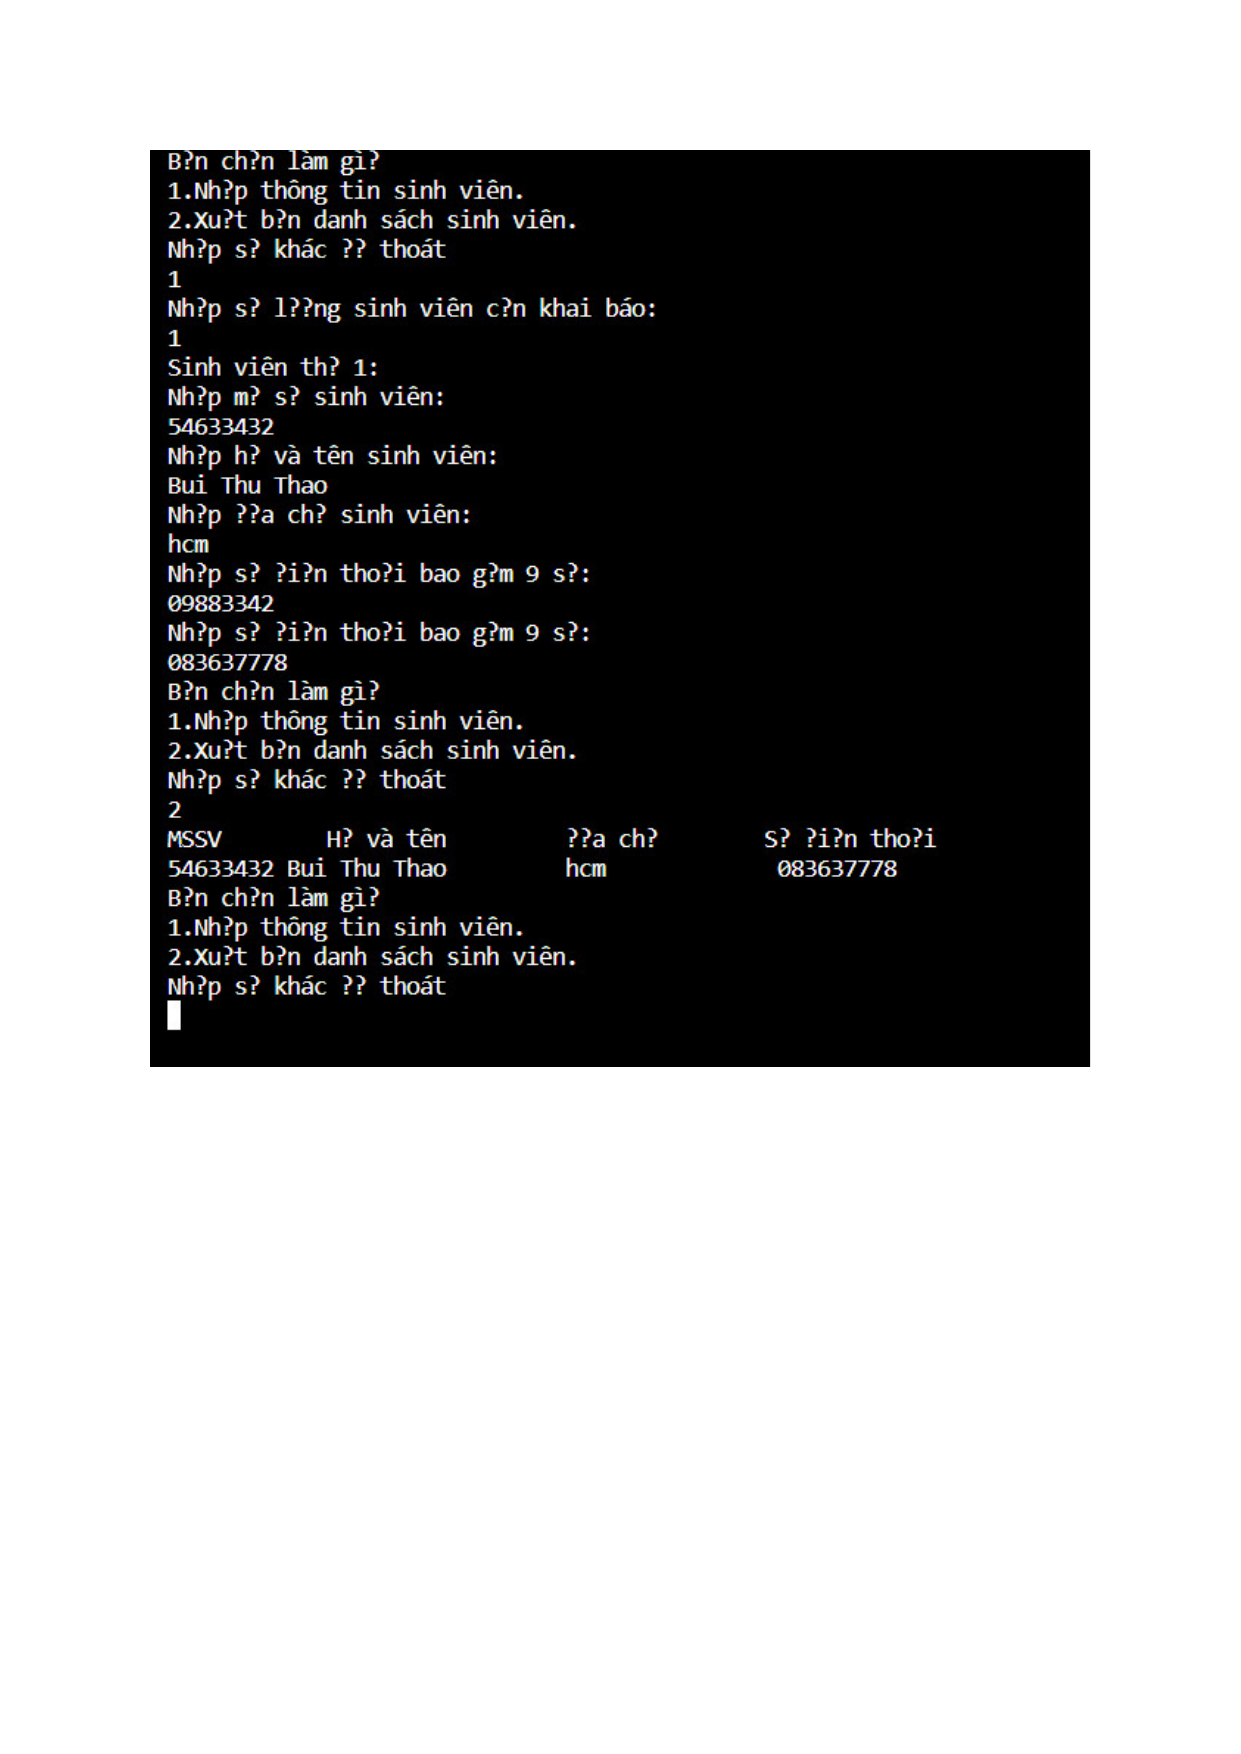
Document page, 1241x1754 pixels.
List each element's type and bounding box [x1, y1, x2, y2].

picture [150, 150, 1091, 1067]
